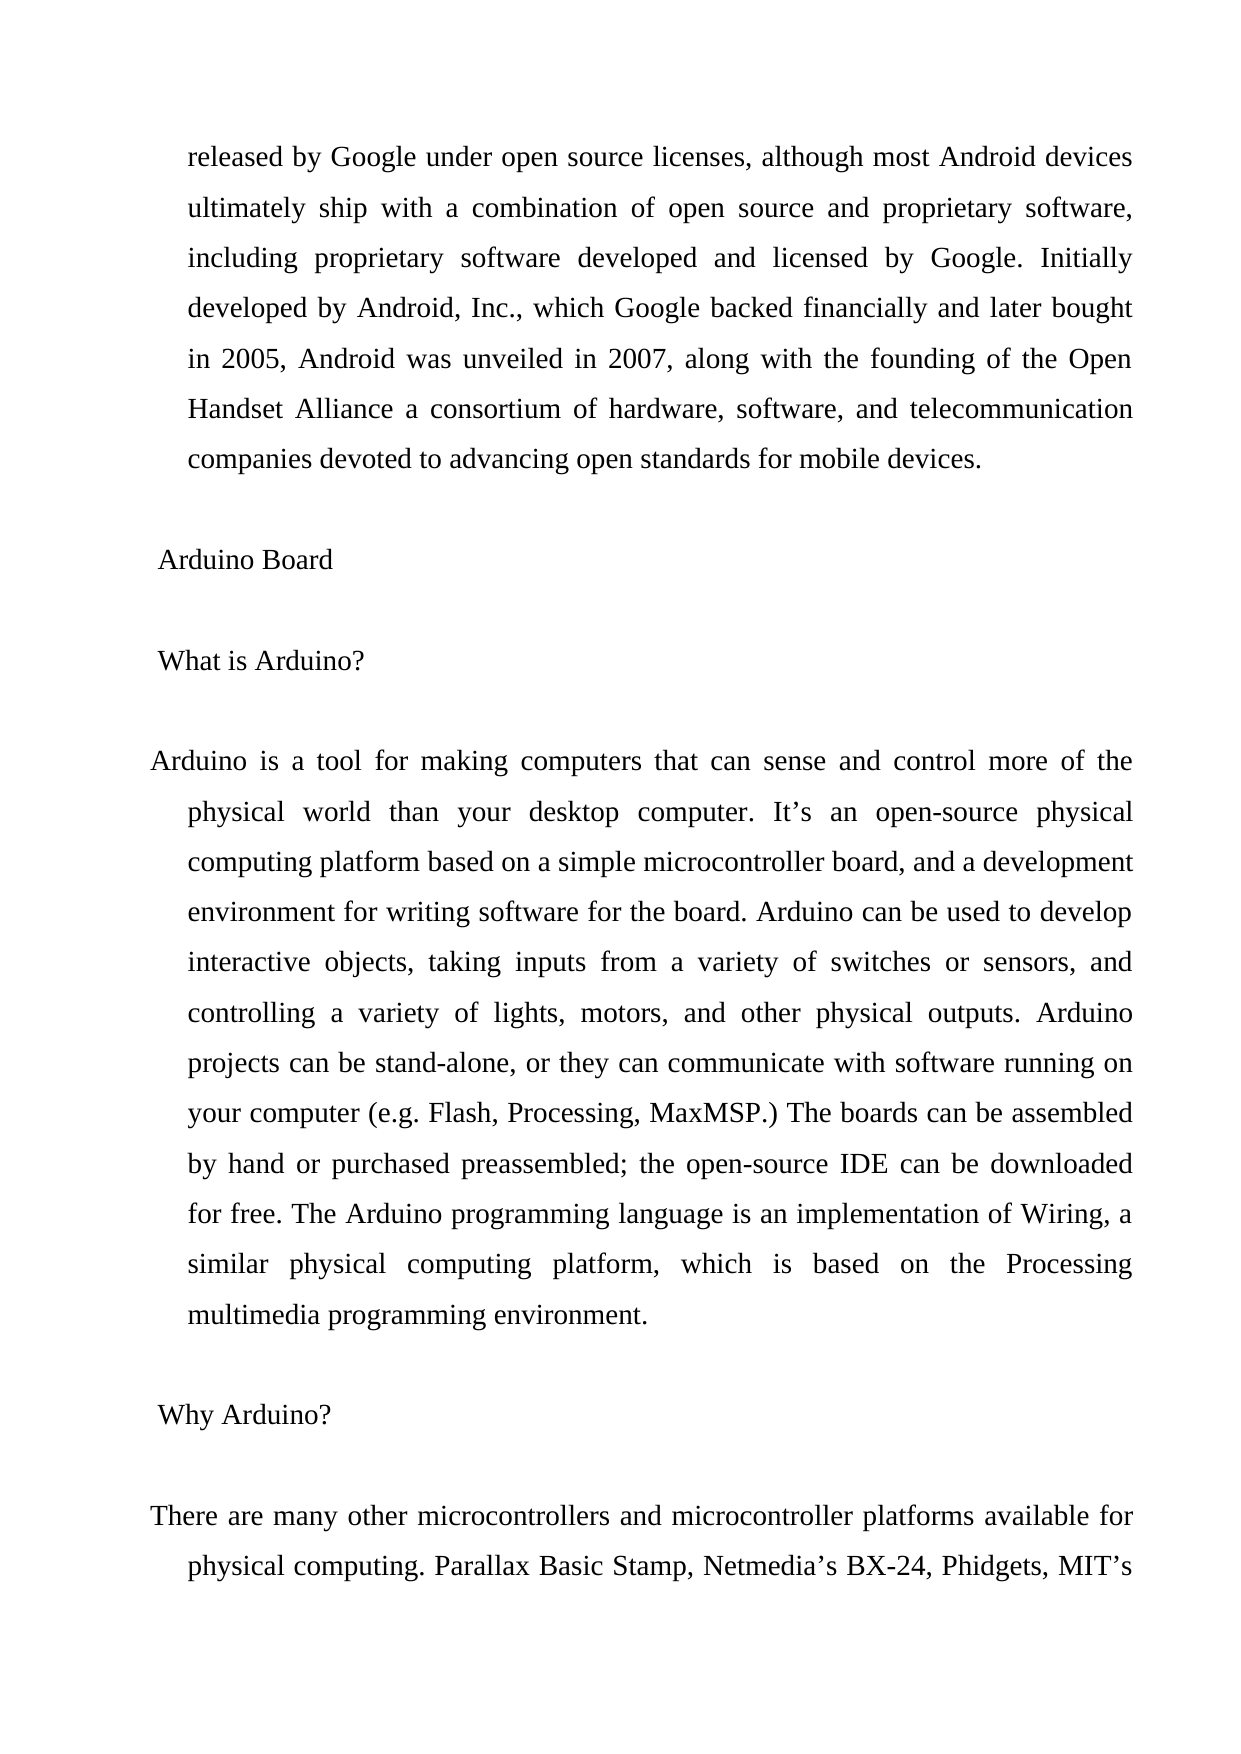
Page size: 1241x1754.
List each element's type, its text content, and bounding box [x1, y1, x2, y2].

list Arduino Board [150, 542, 1134, 576]
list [150, 139, 1134, 475]
list Why Arduino? [150, 1397, 1134, 1431]
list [150, 1498, 1134, 1582]
list What is Arduino? [150, 643, 1134, 676]
list Arduino is a tool for making computers that can sense and control more of the physical world than your desktop computer. It’s an open-source physical computing platform based on a simple microcontroller board, and a development environment for writing software for the board. Arduino can be used to develop interactive objects, taking inputs from a variety of switches or sensors, and controlling a variety of lights, motors, and other physical outputs. Arduino projects can be stand-alone, or they can communicate with software running on your computer (e.g. Flash, Processing, MaxMSP.) The boards can be assembled by hand or purchased preassembled; the open-source IDE can be downloaded for free. The Arduino programming language is an implementation of Wiring, a similar physical computing platform, which is based on the Processing multimedia programming environment. [150, 743, 1134, 1330]
